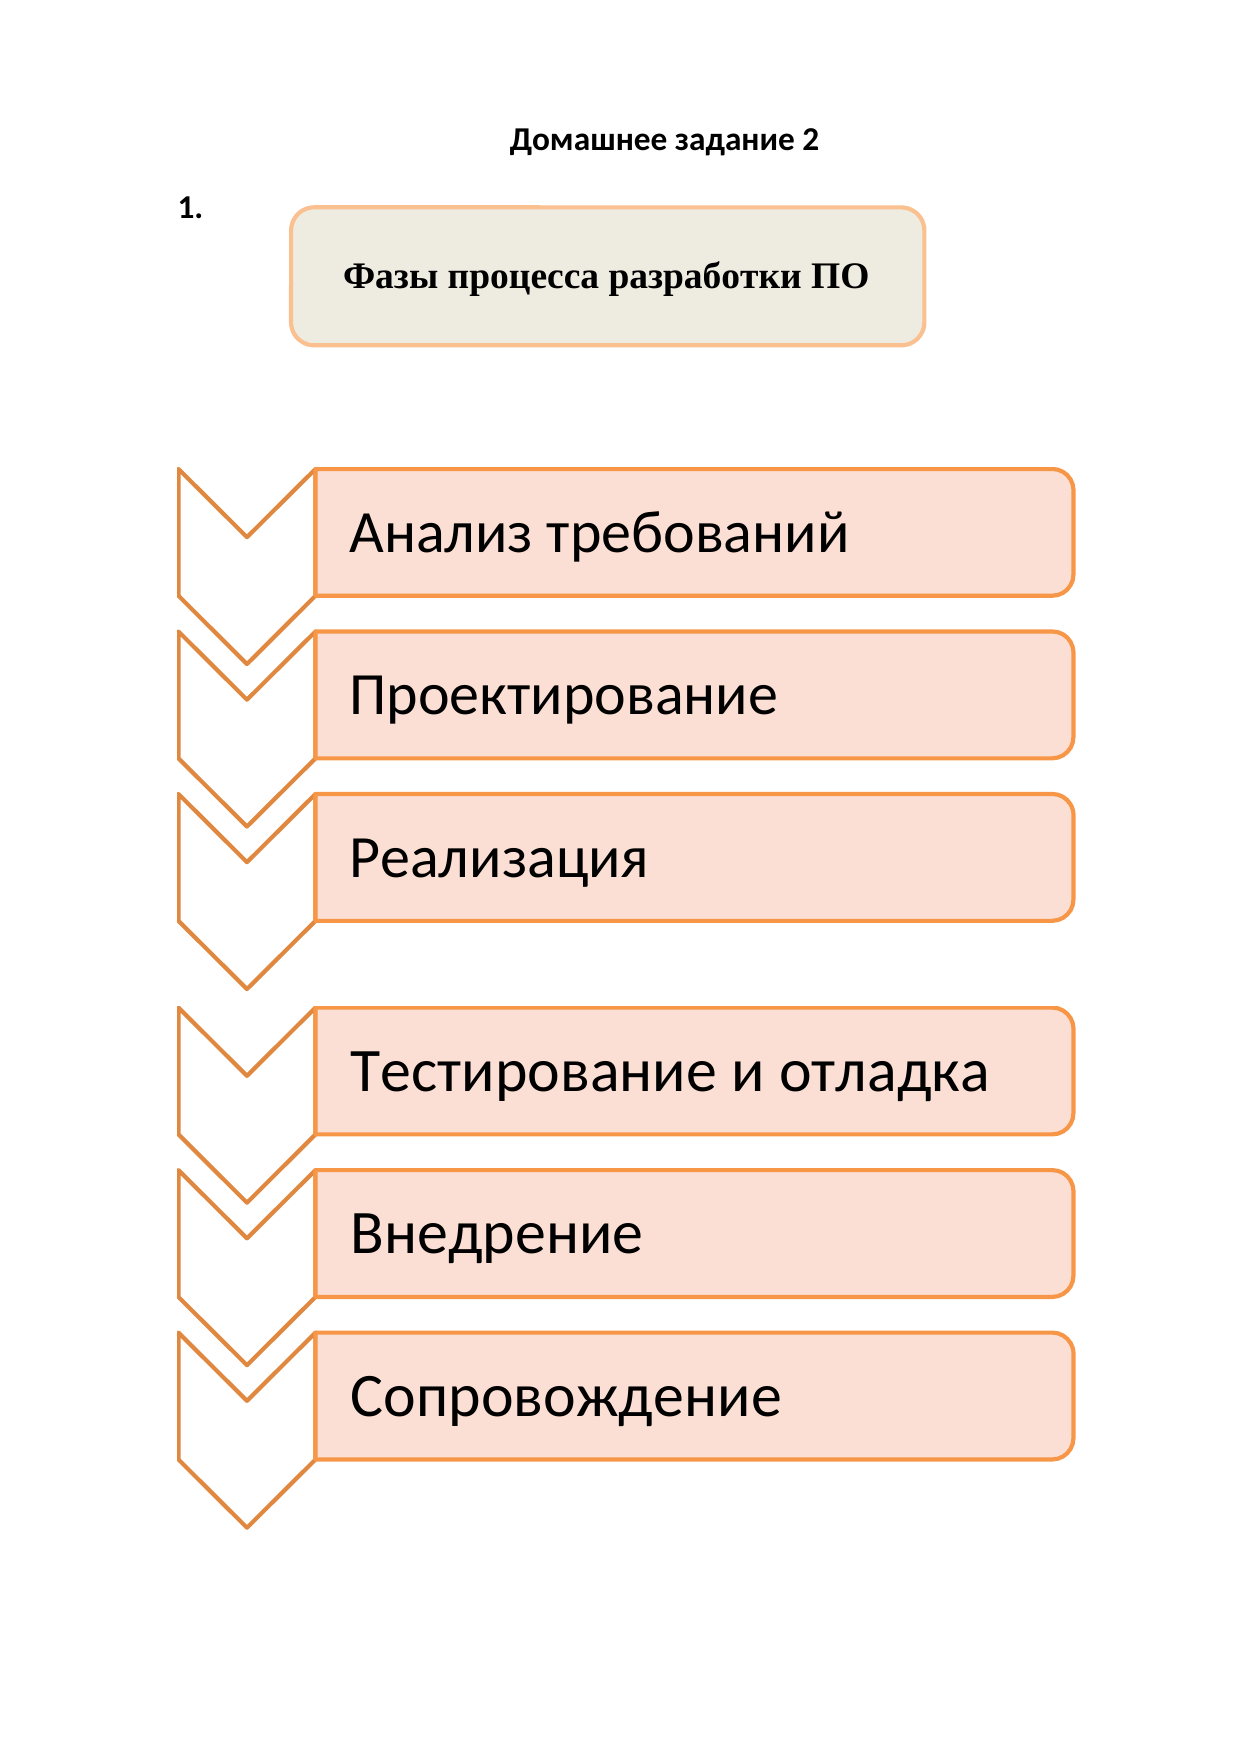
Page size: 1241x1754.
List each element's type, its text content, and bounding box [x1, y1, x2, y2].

text Фазы процесса разработки ПО [177, 253, 1152, 296]
text Домашнее задание 2 [177, 118, 1152, 159]
text 1. [177, 186, 1152, 226]
